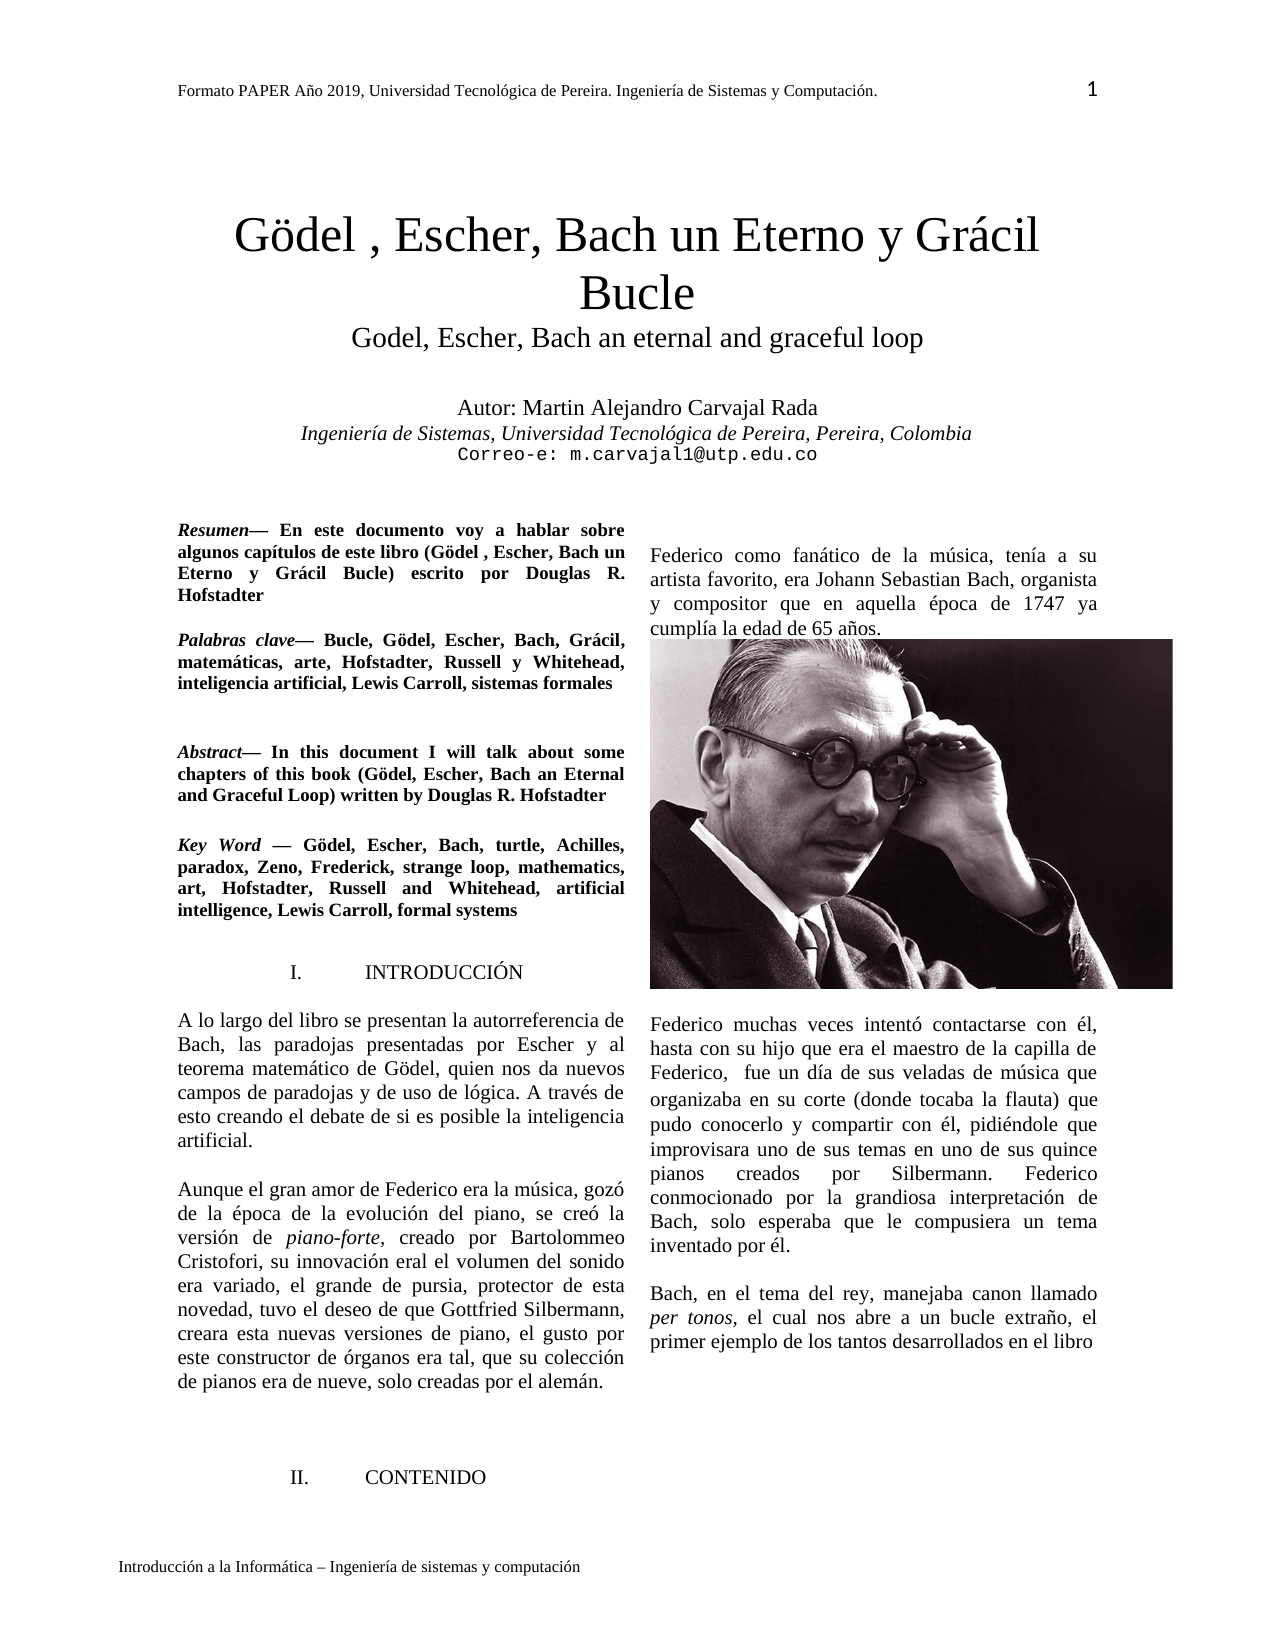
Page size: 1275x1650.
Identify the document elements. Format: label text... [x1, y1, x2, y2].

text Autor: Martin Alejandro Carvajal Rada [177, 394, 1098, 421]
picture [650, 639, 1173, 989]
list CONTENIDO [290, 1465, 625, 1489]
text Federico muchas veces intentó contactarse con él, hasta con su hijo que era el maestro de la capilla de Federico, fue un día de sus veladas de música que organizaba en su corte (donde tocaba la flauta) que pudo conocerlo y compartir con él, pidiéndole que improvisara uno de sus temas en uno de sus quince pianos creados por Silbermann. Federico conmocionado por la grandiosa interpretación de Bach, solo esperaba que le compusiera un tema inventado por él. [650, 1012, 1098, 1257]
text Resumen— En este documento voy a hablar sobre algunos capítulos de este libro (Gödel , Escher, Bach un Eterno y Grácil Bucle) escrito por Douglas R. Hofstadter [177, 519, 625, 605]
list INTRODUCCIÓN [290, 960, 625, 984]
text Correo-e: m.carvajal1@utp.edu.co [177, 445, 1098, 466]
text Bach, en el tema del rey, manejaba canon llamado per tonos, el cual nos abre a un bucle extraño, el primer ejemplo de los tantos desarrollados en el libro [650, 1281, 1098, 1353]
text Ingeniería de Sistemas, Universidad Tecnológica de Pereira, Pereira, Colombia [177, 421, 1098, 445]
text Godel, Escher, Bach an eternal and graceful loop [177, 320, 1098, 354]
text Key Word — Gödel, Escher, Bach, turtle, Achilles, paradox, Zeno, Frederick, strange loop, mathematics, art, Hofstadter, Russell and Whitehead, artificial intelligence, Lewis Carroll, formal systems [177, 834, 625, 920]
text Abstract— In this document I will talk about some chapters of this book (Gödel, Escher, Bach an Eternal and Graceful Loop) written by Douglas R. Hofstadter [177, 741, 625, 806]
text Palabras clave— Bucle, Gödel, Escher, Bach, Grácil, matemáticas, arte, Hofstadter, Russell y Whitehead, inteligencia artificial, Lewis Carroll, sistemas formales [177, 629, 625, 694]
text Aunque el gran amor de Federico era la música, gozó de la época de la evolución del piano, se creó la versión de piano-forte, creado por Bartolommeo Cristofori, su innovación eral el volumen del sonido era variado, el grande de pursia, protector de esta novedad, tuvo el deseo de que Gottfried Silbermann, creara esta nuevas versiones de piano, el gusto por este constructor de órganos era tal, que su colección de pianos era de nueve, solo creadas por el alemán. [177, 1176, 625, 1393]
text Gödel , Escher, Bach un Eterno y Grácil Bucle [177, 205, 1098, 320]
text A lo largo del libro se presentan la autorreferencia de Bach, las paradojas presentadas por Escher y al teorema matemático de Gödel, quien nos da nuevos campos de paradojas y de uso de lógica. A través de esto creando el debate de si es posible la inteligencia artificial. [177, 1008, 625, 1152]
text Federico como fanático de la música, tenía a su artista favorito, era Johann Sebastian Bach, organista y compositor que en aquella época de 1747 ya cumplía la edad de 65 años. [650, 543, 1098, 639]
